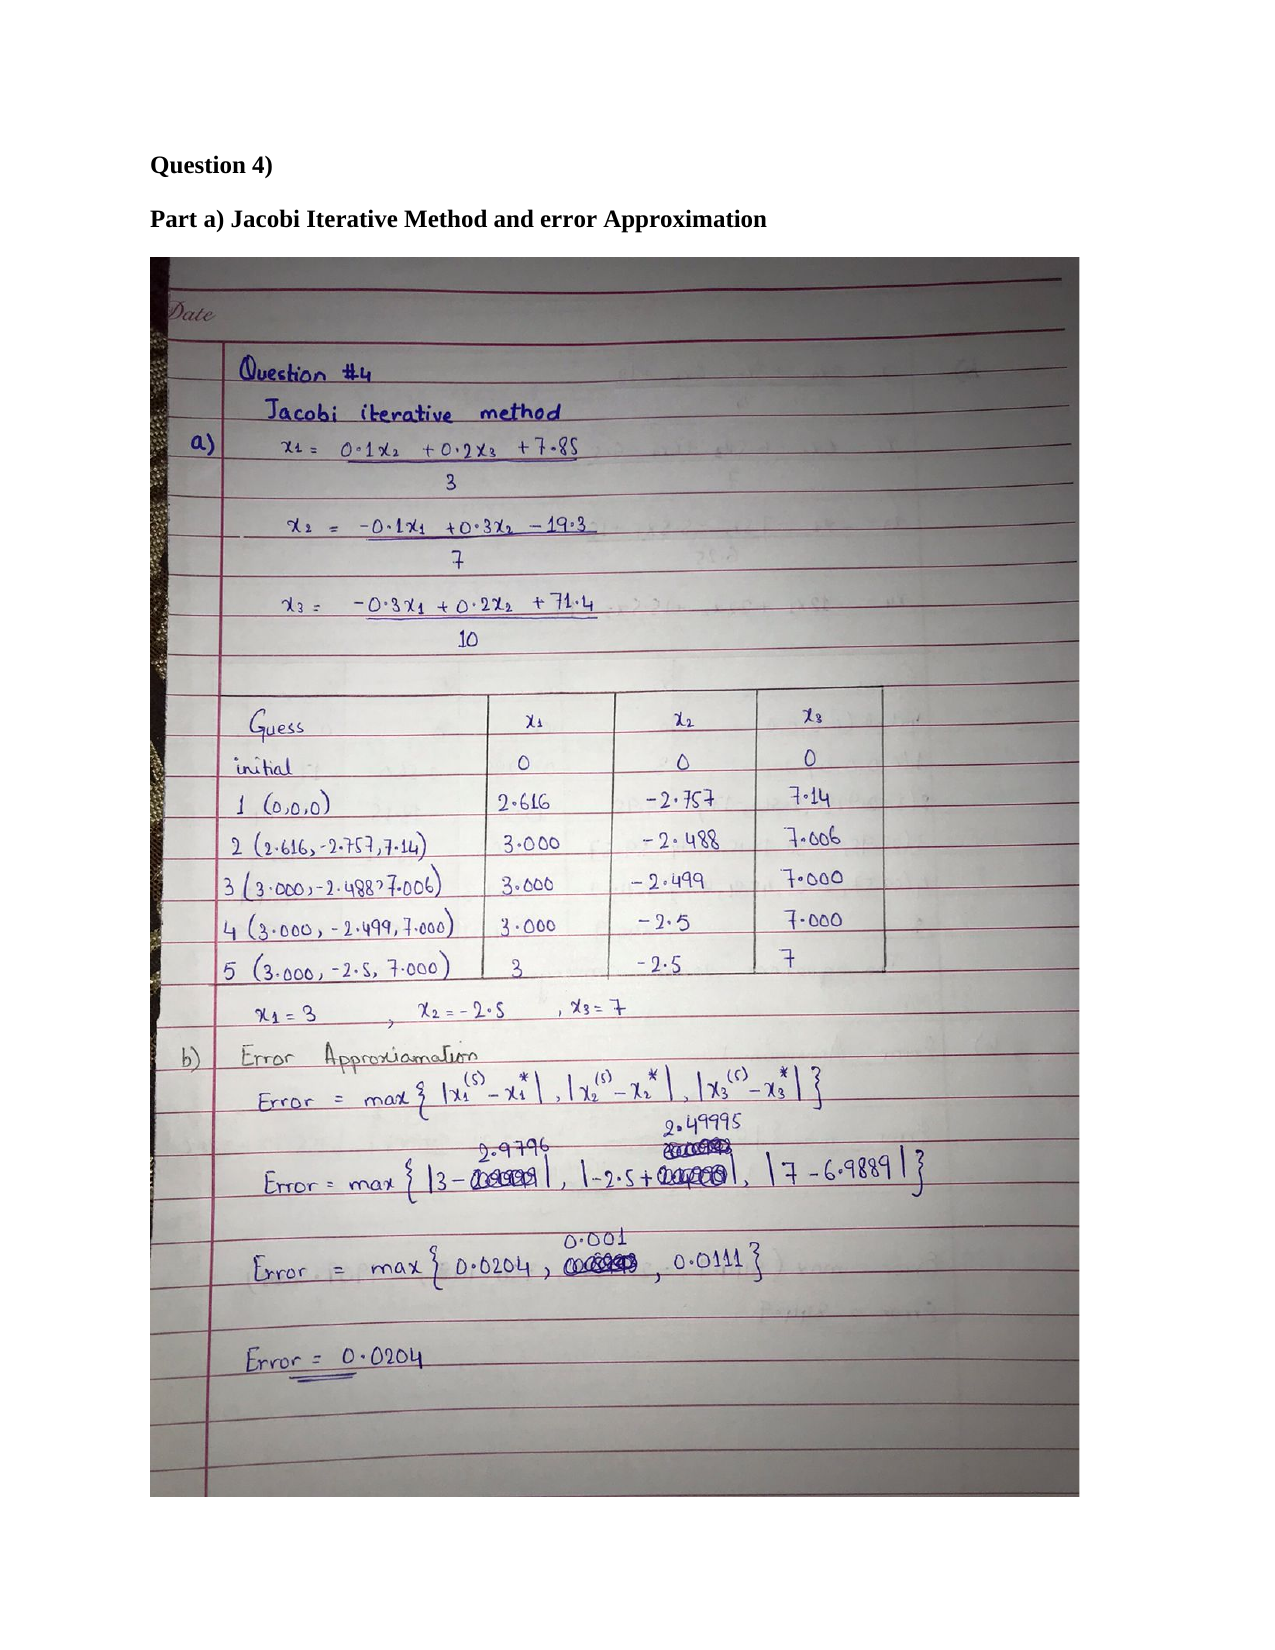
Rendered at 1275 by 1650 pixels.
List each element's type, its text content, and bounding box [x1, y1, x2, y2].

text Part a) Jacobi Iterative Method and error Approximation [150, 204, 1125, 233]
picture [150, 257, 1080, 1497]
text Question 4) [150, 150, 1125, 179]
